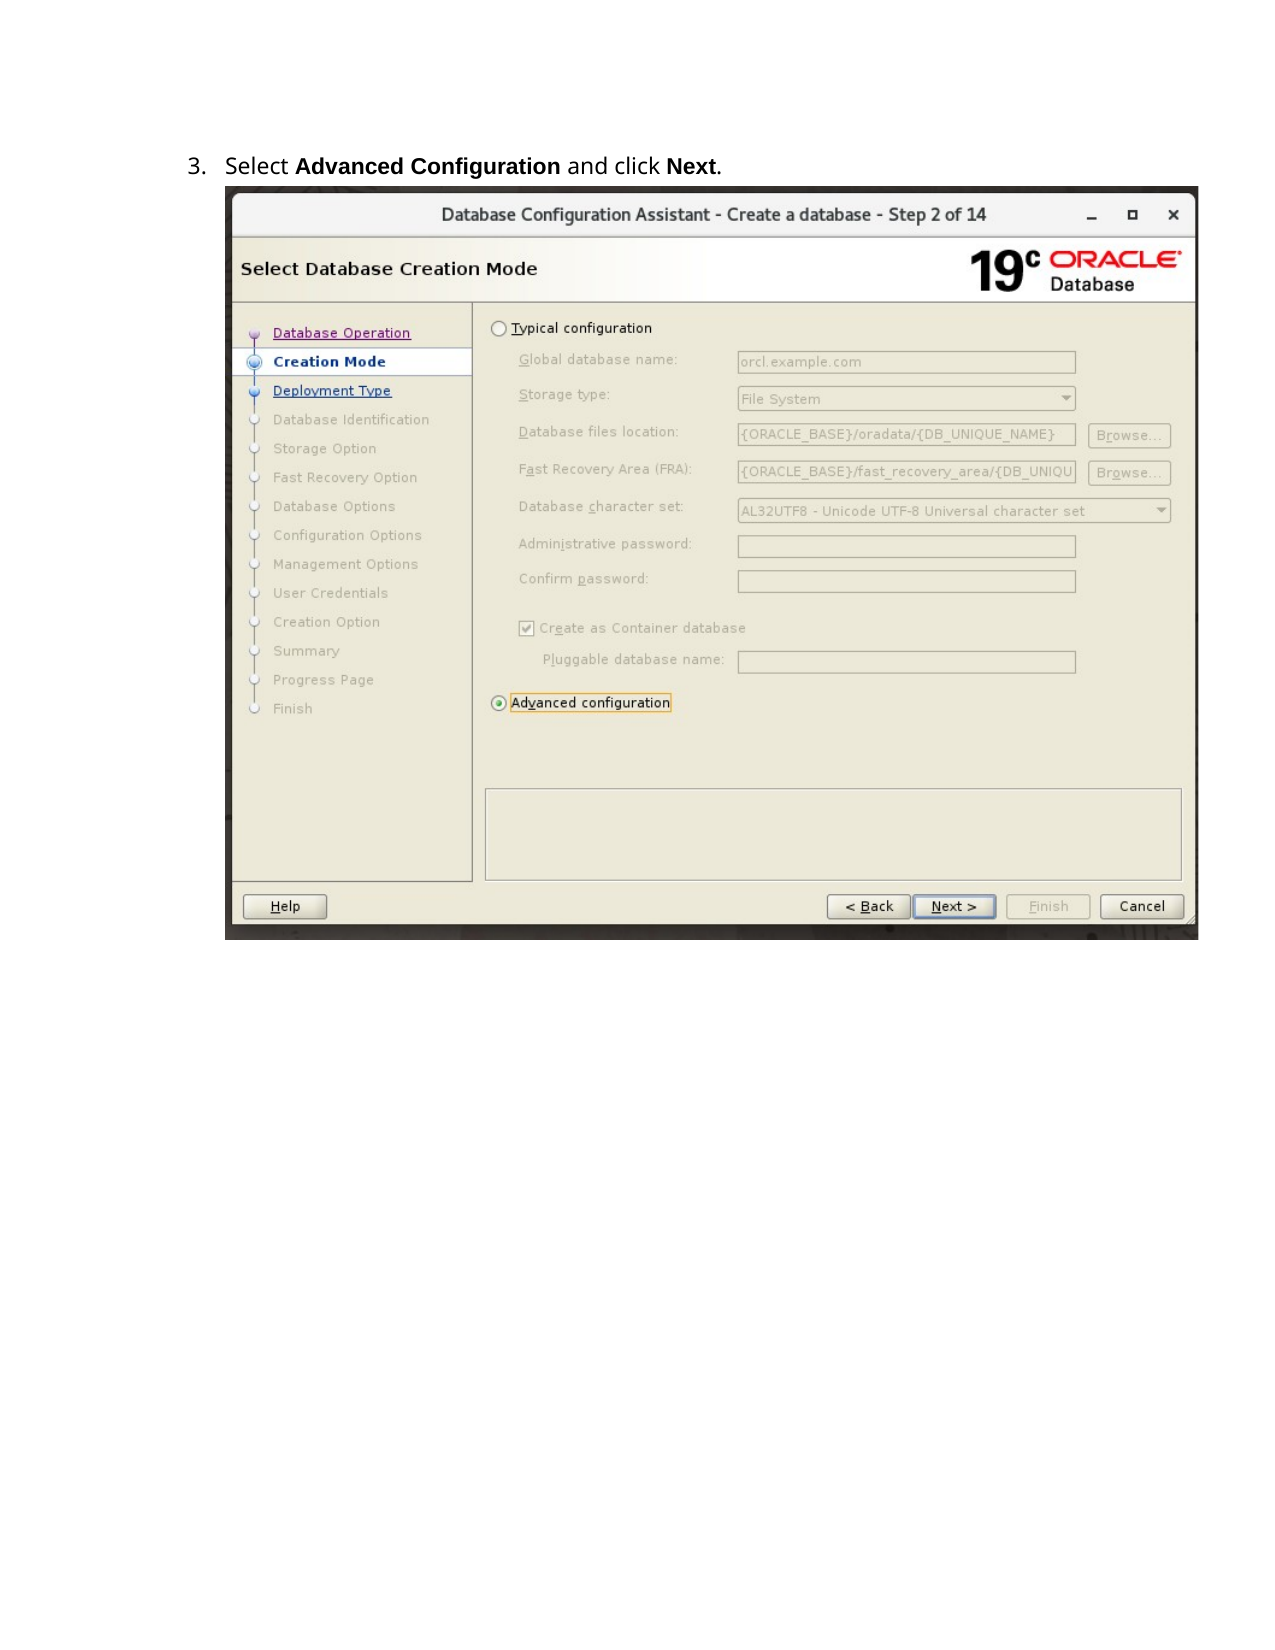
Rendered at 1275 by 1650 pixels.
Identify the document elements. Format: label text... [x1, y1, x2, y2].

list Select Advanced Configuration and click Next. [187, 150, 1248, 181]
picture [225, 186, 1199, 940]
